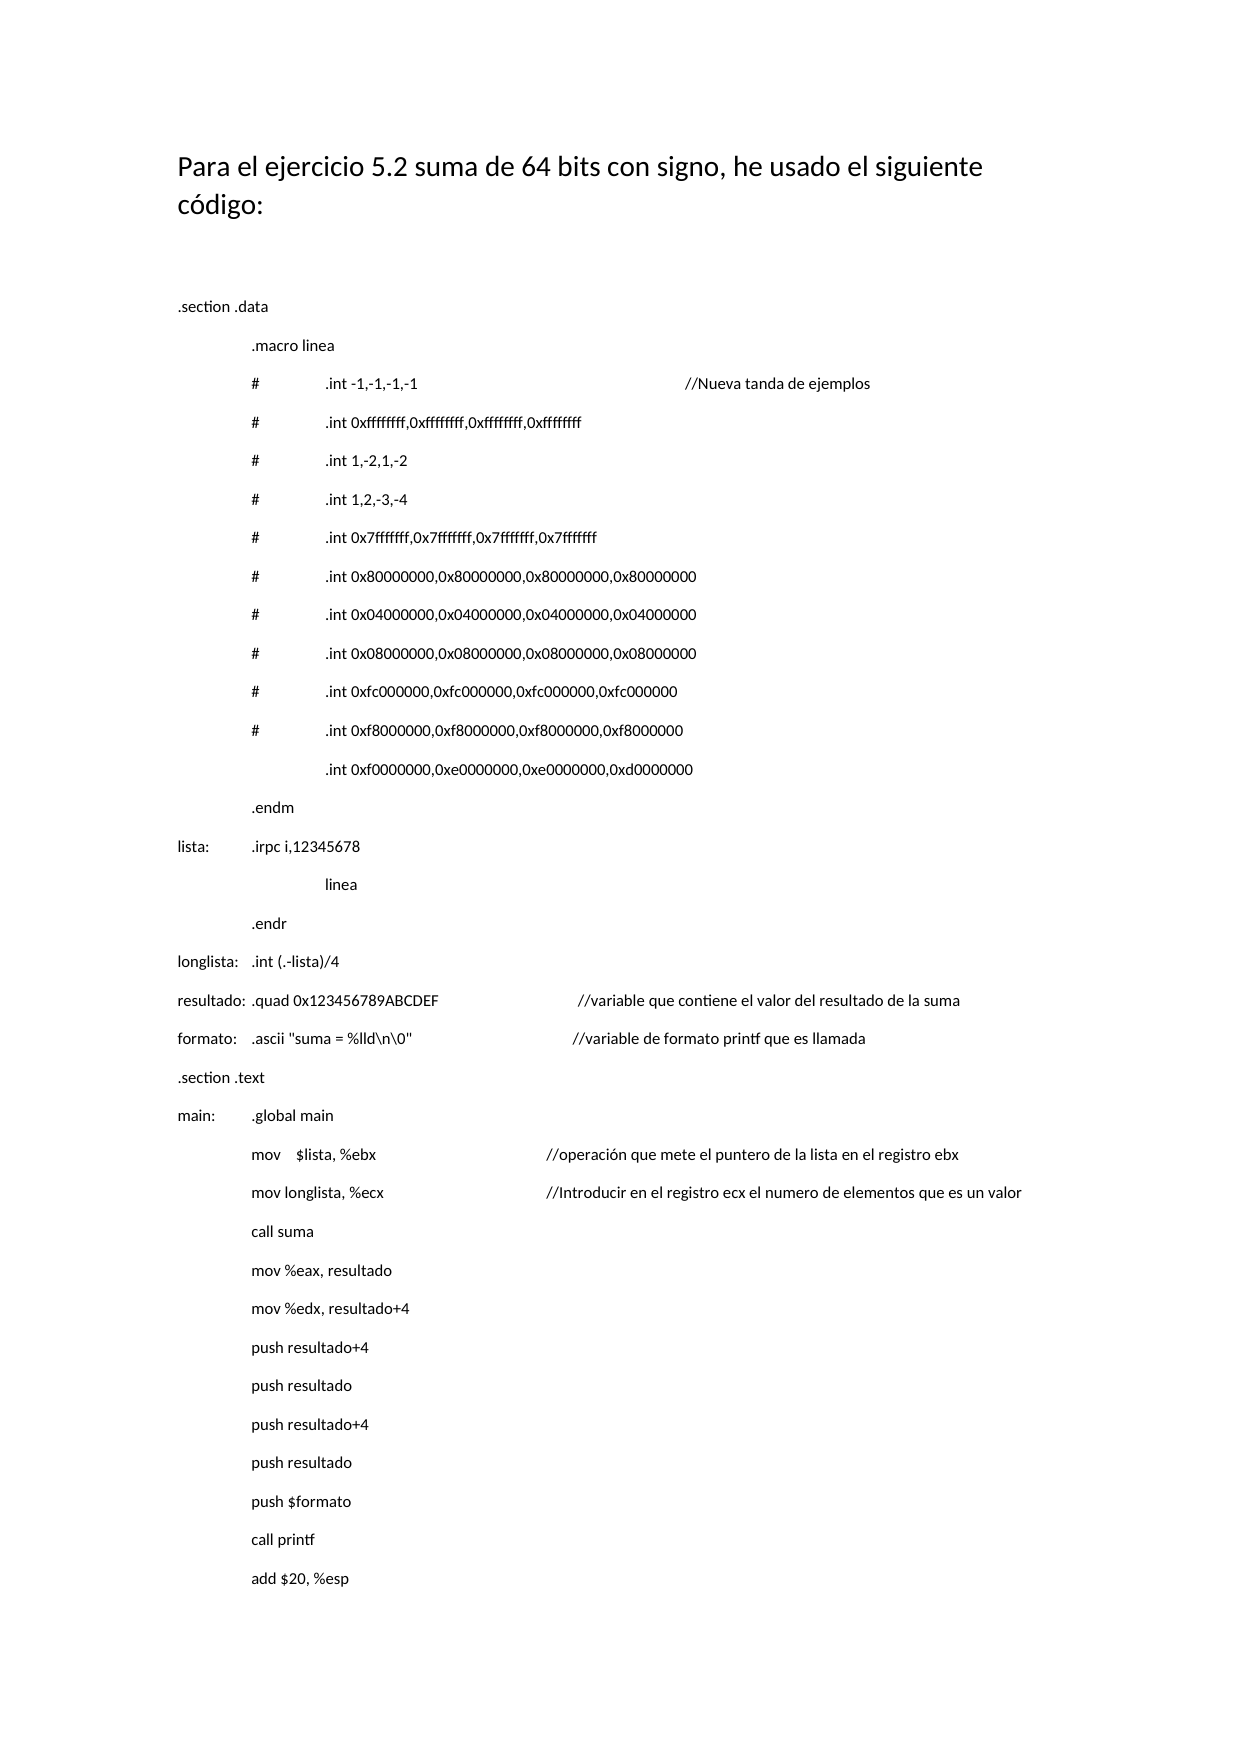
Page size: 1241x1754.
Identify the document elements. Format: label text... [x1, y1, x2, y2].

text push resultado [177, 1452, 1063, 1473]
text call suma [177, 1221, 1063, 1242]
text .endr [177, 913, 1063, 933]
text lista: .irpc i,12345678 [177, 836, 1063, 856]
text Para el ejercicio 5.2 suma de 64 bits con signo, he usado el siguiente código: [177, 148, 1063, 222]
text push resultado+4 [177, 1337, 1063, 1357]
text call printf [177, 1529, 1063, 1550]
text .macro linea [177, 335, 1063, 355]
text main: .global main [177, 1106, 1063, 1126]
text # .int 0xf8000000,0xf8000000,0xf8000000,0xf8000000 [177, 720, 1063, 741]
text push resultado [177, 1375, 1063, 1396]
text push $formato [177, 1491, 1063, 1511]
text # .int 0x04000000,0x04000000,0x04000000,0x04000000 [177, 604, 1063, 625]
text push resultado+4 [177, 1414, 1063, 1434]
text .section .data [177, 296, 1063, 317]
text .int 0xf0000000,0xe0000000,0xe0000000,0xd0000000 [177, 759, 1063, 779]
text # .int -1,-1,-1,-1 //Nueva tanda de ejemplos [177, 373, 1063, 394]
text # .int 0xffffffff,0xffffffff,0xffffffff,0xffffffff [177, 412, 1063, 432]
text # .int 1,2,-3,-4 [177, 489, 1063, 509]
text # .int 0xfc000000,0xfc000000,0xfc000000,0xfc000000 [177, 682, 1063, 702]
text longlista: .int (.-lista)/4 [177, 951, 1063, 972]
text formato: .ascii "suma = %lld\n\0" //variable de formato printf que es llamada [177, 1028, 1063, 1049]
text mov longlista, %ecx //Introducir en el registro ecx el numero de elementos que es un valor [177, 1183, 1063, 1203]
text # .int 0x80000000,0x80000000,0x80000000,0x80000000 [177, 566, 1063, 586]
text add $20, %esp [177, 1568, 1063, 1588]
text mov %edx, resultado+4 [177, 1298, 1063, 1319]
text # .int 0x08000000,0x08000000,0x08000000,0x08000000 [177, 643, 1063, 663]
text resultado: .quad 0x123456789ABCDEF //variable que contiene el valor del resultado de la suma [177, 990, 1063, 1010]
text # .int 0x7fffffff,0x7fffffff,0x7fffffff,0x7fffffff [177, 527, 1063, 548]
text mov $lista, %ebx //operación que mete el puntero de la lista en el registro ebx [177, 1144, 1063, 1164]
text linea [177, 874, 1063, 895]
text .section .text [177, 1067, 1063, 1087]
text # .int 1,-2,1,-2 [177, 450, 1063, 471]
text .endm [177, 797, 1063, 818]
text mov %eax, resultado [177, 1260, 1063, 1280]
